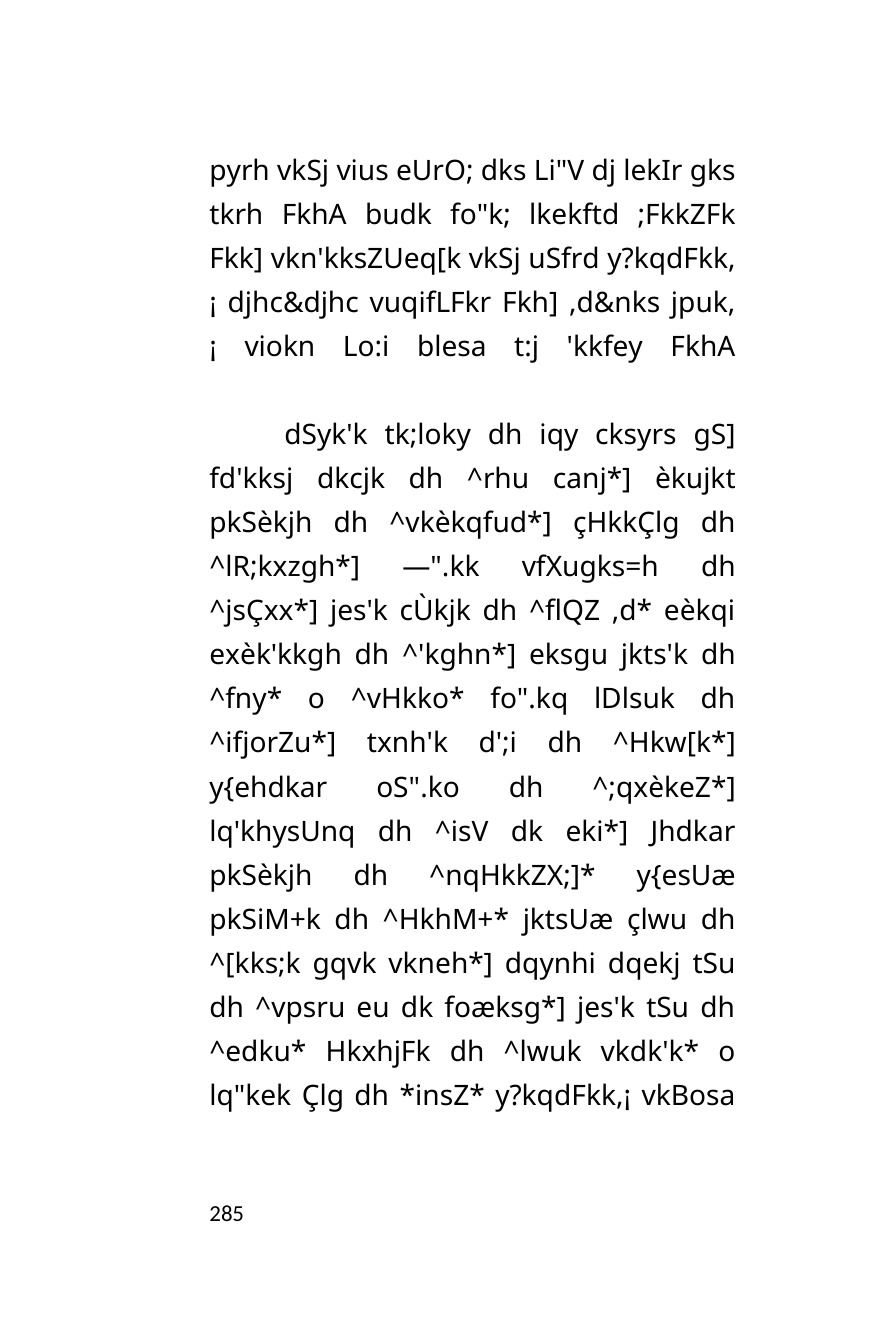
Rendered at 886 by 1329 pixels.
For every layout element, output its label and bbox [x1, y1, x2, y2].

text [209, 150, 736, 1114]
